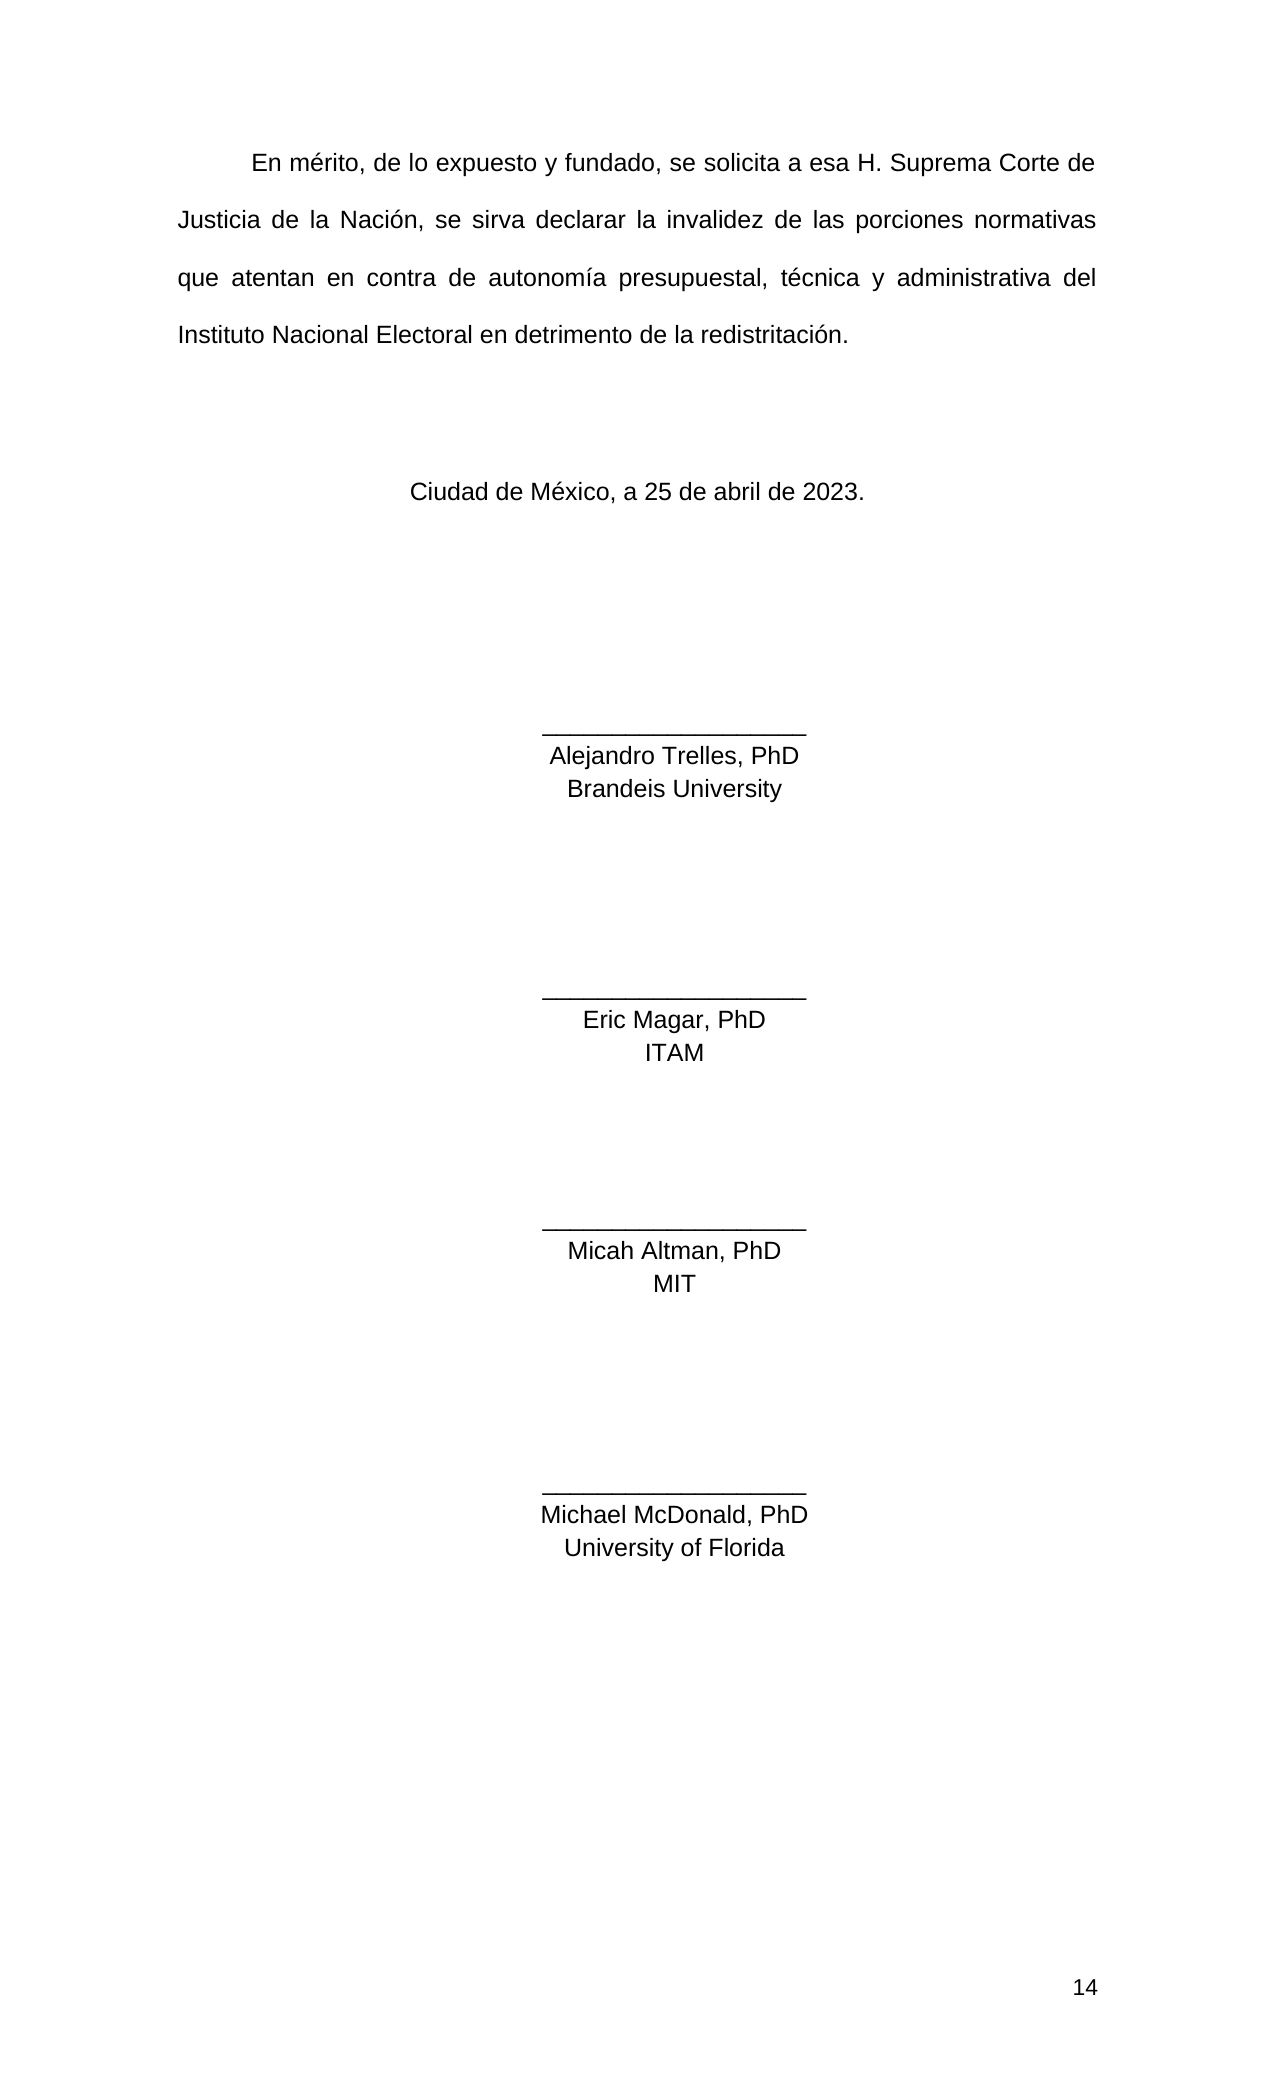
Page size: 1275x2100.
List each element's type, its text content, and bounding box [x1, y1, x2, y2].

text University of Florida [177, 1533, 1098, 1562]
text Eric Magar, PhD [177, 1005, 1098, 1034]
text ___________________ [177, 972, 1098, 1001]
text ___________________ [177, 1203, 1098, 1232]
text Micah Altman, PhD [177, 1236, 1098, 1265]
text MIT [177, 1269, 1098, 1298]
text Brandeis University [177, 774, 1098, 803]
text En mérito, de lo expuesto y fundado, se solicita a esa H. Suprema Corte de Justicia de la Nación, se sirva declarar la invalidez de las porciones normativas que atentan en contra de autonomía presupuestal, técnica y administrativa del Instituto Nacional Electoral en detrimento de la redistritación. [177, 148, 1098, 349]
text Ciudad de México, a 25 de abril de 2023. [177, 477, 1098, 505]
text Alejandro Trelles, PhD [177, 741, 1098, 769]
text ___________________ [177, 708, 1098, 737]
text ITAM [177, 1038, 1098, 1067]
text ___________________ [177, 1467, 1098, 1496]
text Michael McDonald, PhD [177, 1500, 1098, 1529]
